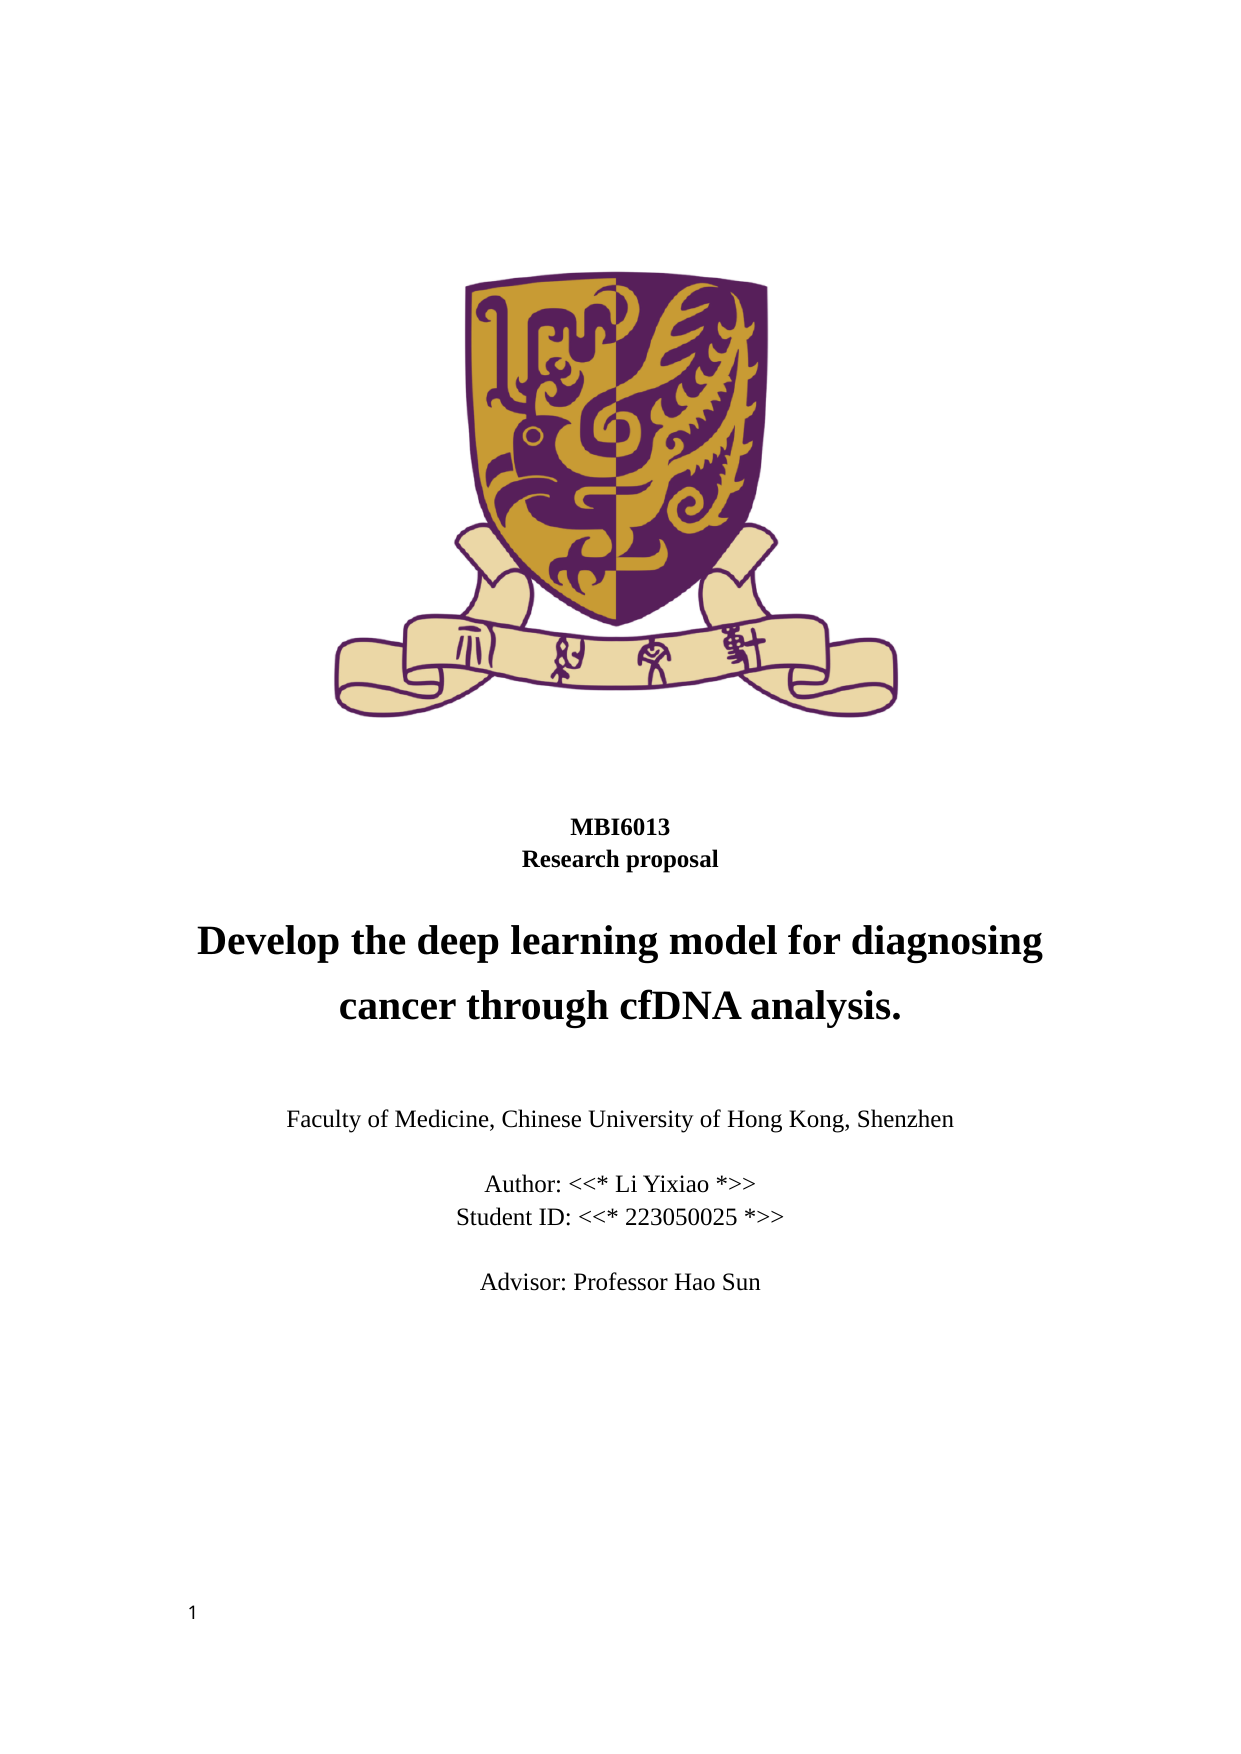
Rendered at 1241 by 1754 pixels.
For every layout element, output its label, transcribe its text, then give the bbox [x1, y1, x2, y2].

text MBI6013 [187, 810, 1053, 842]
text Develop the deep learning model for diagnosing cancer through cfDNA analysis. [187, 907, 1053, 1037]
text Author: <<* Li Yixiao *>> [187, 1167, 1053, 1200]
text Advisor: Professor Hao Sun [187, 1265, 1053, 1297]
text Research proposal [187, 842, 1053, 875]
text Faculty of Medicine, Chinese University of Hong Kong, Shenzhen [187, 1102, 1053, 1135]
text Student ID: <<* 223050025 *>> [187, 1200, 1053, 1232]
picture [187, 224, 1053, 755]
